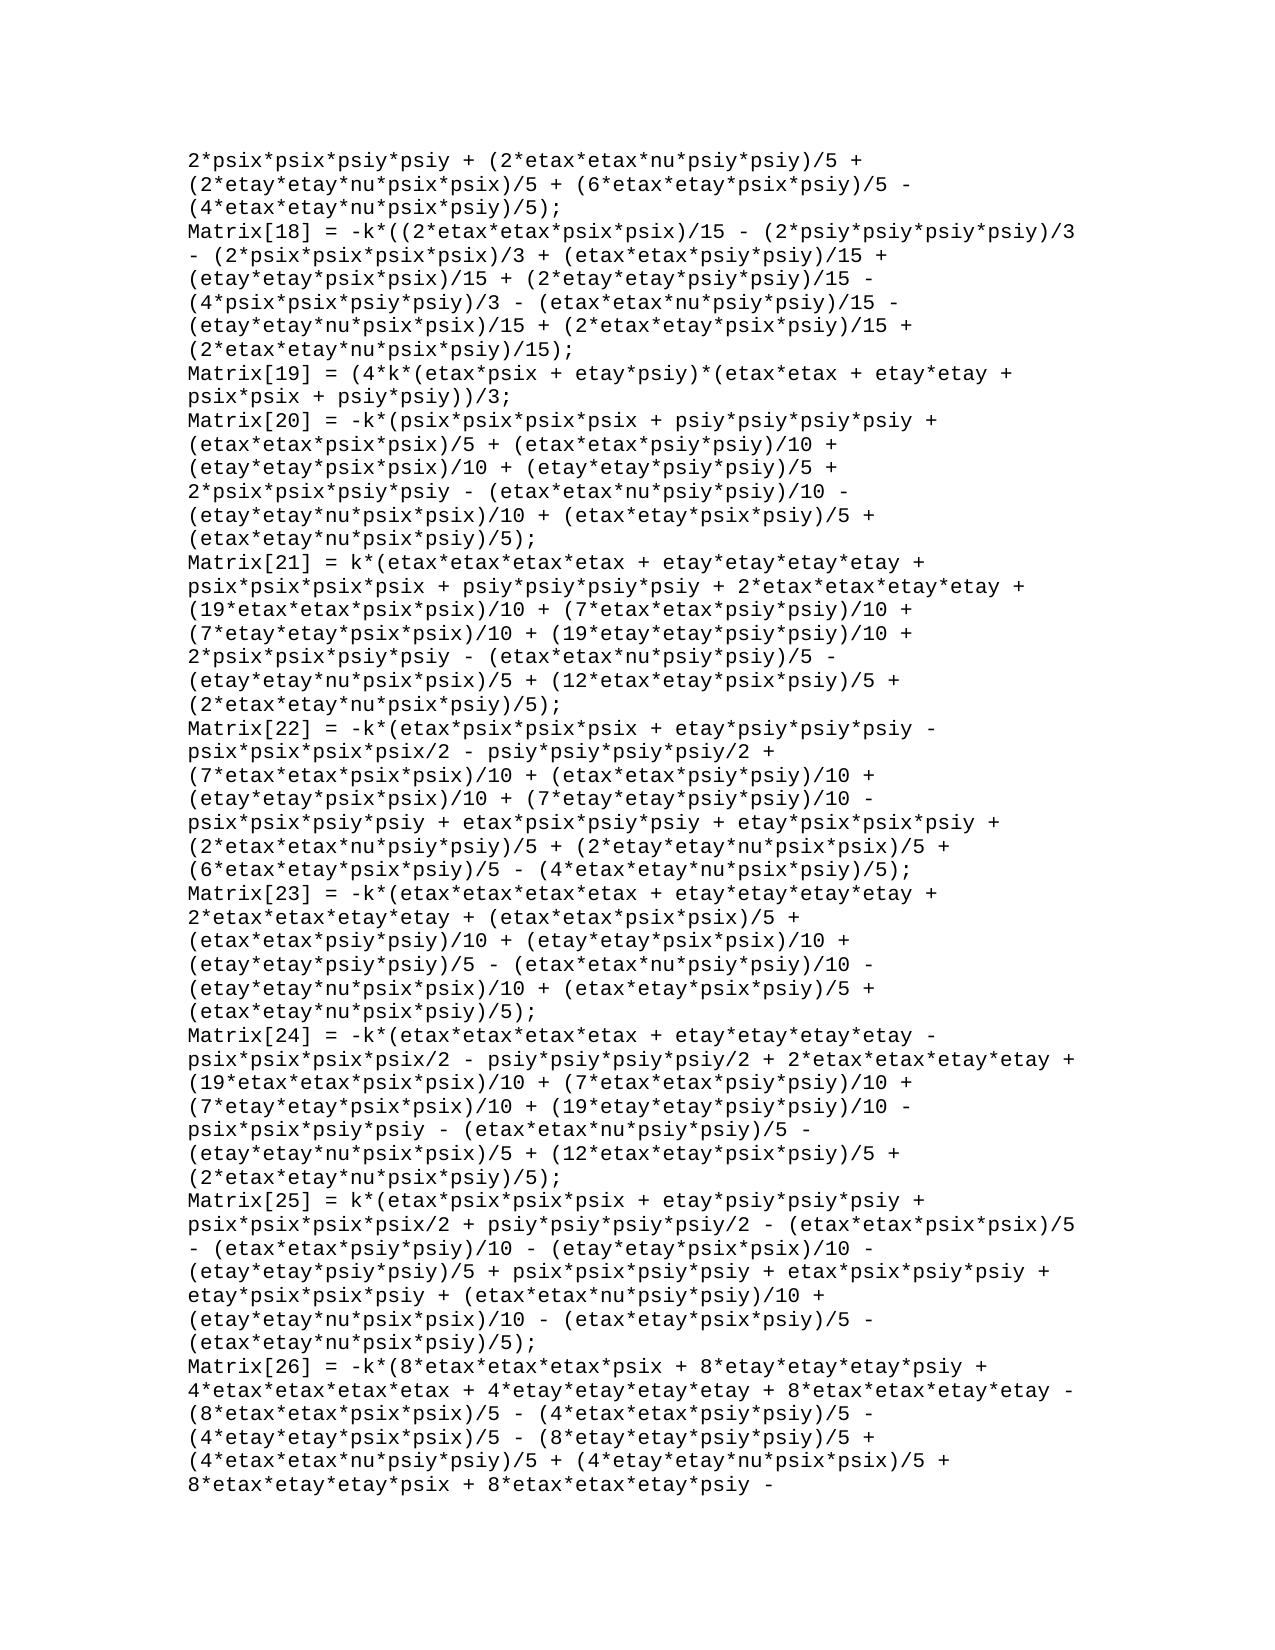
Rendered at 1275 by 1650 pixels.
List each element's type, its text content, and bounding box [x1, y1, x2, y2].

text Matrix[25] = k*(etax*psix*psix*psix + etay*psiy*psiy*psiy + psix*psix*psix*psix/2 + psiy*psiy*psiy*psiy/2 - (etax*etax*psix*psix)/5 - (etax*etax*psiy*psiy)/10 - (etay*etay*psix*psix)/10 - (etay*etay*psiy*psiy)/5 + psix*psix*psiy*psiy + etax*psix*psiy*psiy + etay*psix*psix*psiy + (etax*etax*nu*psiy*psiy)/10 + (etay*etay*nu*psix*psix)/10 - (etax*etay*psix*psiy)/5 - (etax*etay*nu*psix*psiy)/5); [187, 1190, 1087, 1356]
text Matrix[21] = k*(etax*etax*etax*etax + etay*etay*etay*etay + psix*psix*psix*psix + psiy*psiy*psiy*psiy + 2*etax*etax*etay*etay + (19*etax*etax*psix*psix)/10 + (7*etax*etax*psiy*psiy)/10 + (7*etay*etay*psix*psix)/10 + (19*etay*etay*psiy*psiy)/10 + 2*psix*psix*psiy*psiy - (etax*etax*nu*psiy*psiy)/5 - (etay*etay*nu*psix*psix)/5 + (12*etax*etay*psix*psiy)/5 + (2*etax*etay*nu*psix*psiy)/5); [187, 552, 1087, 717]
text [187, 150, 1087, 221]
text Matrix[23] = -k*(etax*etax*etax*etax + etay*etay*etay*etay + 2*etax*etax*etay*etay + (etax*etax*psix*psix)/5 + (etax*etax*psiy*psiy)/10 + (etay*etay*psix*psix)/10 + (etay*etay*psiy*psiy)/5 - (etax*etax*nu*psiy*psiy)/10 - (etay*etay*nu*psix*psix)/10 + (etax*etay*psix*psiy)/5 + (etax*etay*nu*psix*psiy)/5); [187, 883, 1087, 1025]
text Matrix[22] = -k*(etax*psix*psix*psix + etay*psiy*psiy*psiy - psix*psix*psix*psix/2 - psiy*psiy*psiy*psiy/2 + (7*etax*etax*psix*psix)/10 + (etax*etax*psiy*psiy)/10 + (etay*etay*psix*psix)/10 + (7*etay*etay*psiy*psiy)/10 - psix*psix*psiy*psiy + etax*psix*psiy*psiy + etay*psix*psix*psiy + (2*etax*etax*nu*psiy*psiy)/5 + (2*etay*etay*nu*psix*psix)/5 + (6*etax*etay*psix*psiy)/5 - (4*etax*etay*nu*psix*psiy)/5); [187, 717, 1087, 883]
text Matrix[24] = -k*(etax*etax*etax*etax + etay*etay*etay*etay - psix*psix*psix*psix/2 - psiy*psiy*psiy*psiy/2 + 2*etax*etax*etay*etay + (19*etax*etax*psix*psix)/10 + (7*etax*etax*psiy*psiy)/10 + (7*etay*etay*psix*psix)/10 + (19*etay*etay*psiy*psiy)/10 - psix*psix*psiy*psiy - (etax*etax*nu*psiy*psiy)/5 - (etay*etay*nu*psix*psix)/5 + (12*etax*etay*psix*psiy)/5 + (2*etax*etay*nu*psix*psiy)/5); [187, 1025, 1087, 1190]
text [187, 1356, 1087, 1498]
text Matrix[19] = (4*k*(etax*psix + etay*psiy)*(etax*etax + etay*etay + psix*psix + psiy*psiy))/3; [187, 363, 1087, 410]
text Matrix[20] = -k*(psix*psix*psix*psix + psiy*psiy*psiy*psiy + (etax*etax*psix*psix)/5 + (etax*etax*psiy*psiy)/10 + (etay*etay*psix*psix)/10 + (etay*etay*psiy*psiy)/5 + 2*psix*psix*psiy*psiy - (etax*etax*nu*psiy*psiy)/10 - (etay*etay*nu*psix*psix)/10 + (etax*etay*psix*psiy)/5 + (etax*etay*nu*psix*psiy)/5); [187, 410, 1087, 552]
text Matrix[18] = -k*((2*etax*etax*psix*psix)/15 - (2*psiy*psiy*psiy*psiy)/3 - (2*psix*psix*psix*psix)/3 + (etax*etax*psiy*psiy)/15 + (etay*etay*psix*psix)/15 + (2*etay*etay*psiy*psiy)/15 - (4*psix*psix*psiy*psiy)/3 - (etax*etax*nu*psiy*psiy)/15 - (etay*etay*nu*psix*psix)/15 + (2*etax*etay*psix*psiy)/15 + (2*etax*etay*nu*psix*psiy)/15); [187, 221, 1087, 363]
